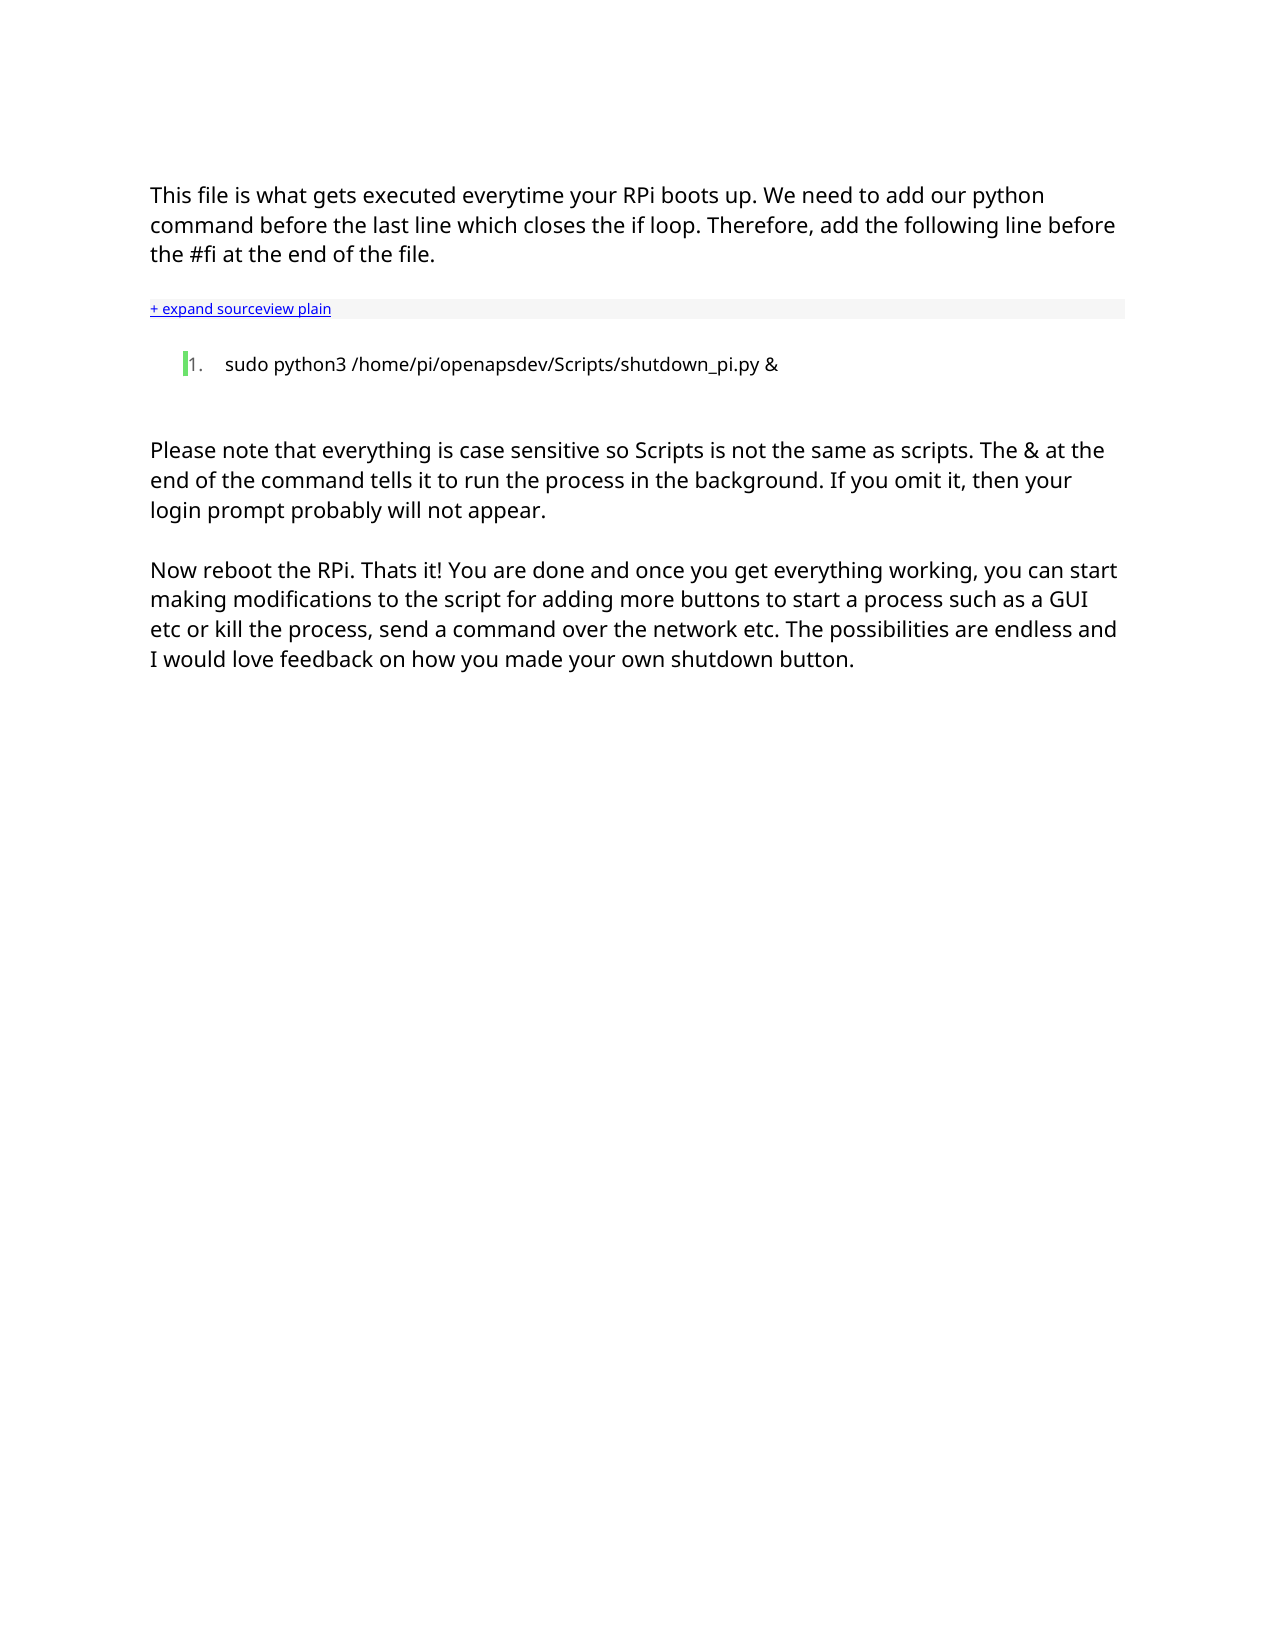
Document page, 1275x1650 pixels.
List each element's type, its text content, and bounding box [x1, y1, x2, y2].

text Now reboot the RPi. Thats it! You are done and once you get everything working, you can start making modifications to the script for adding more buttons to start a process such as a GUI etc or kill the process, send a command over the network etc. The possibilities are endless and I would love feedback on how you made your own shutdown button. [150, 554, 1125, 674]
text Please note that everything is case sensitive so Scripts is not the same as scripts. The & at the end of the command tells it to run the process in the background. If you omit it, then your login prompt probably will not appear. [150, 435, 1125, 525]
list sudo python3 /home/pi/openapsdev/Scripts/shutdown_pi.py & [188, 351, 1125, 376]
text This file is what gets executed everytime your RPi boots up. We need to add our python command before the last line which closes the if loop. Therefore, add the following line before the #fi at the end of the file. [150, 180, 1125, 269]
text + expand sourceview plain [150, 299, 1125, 319]
